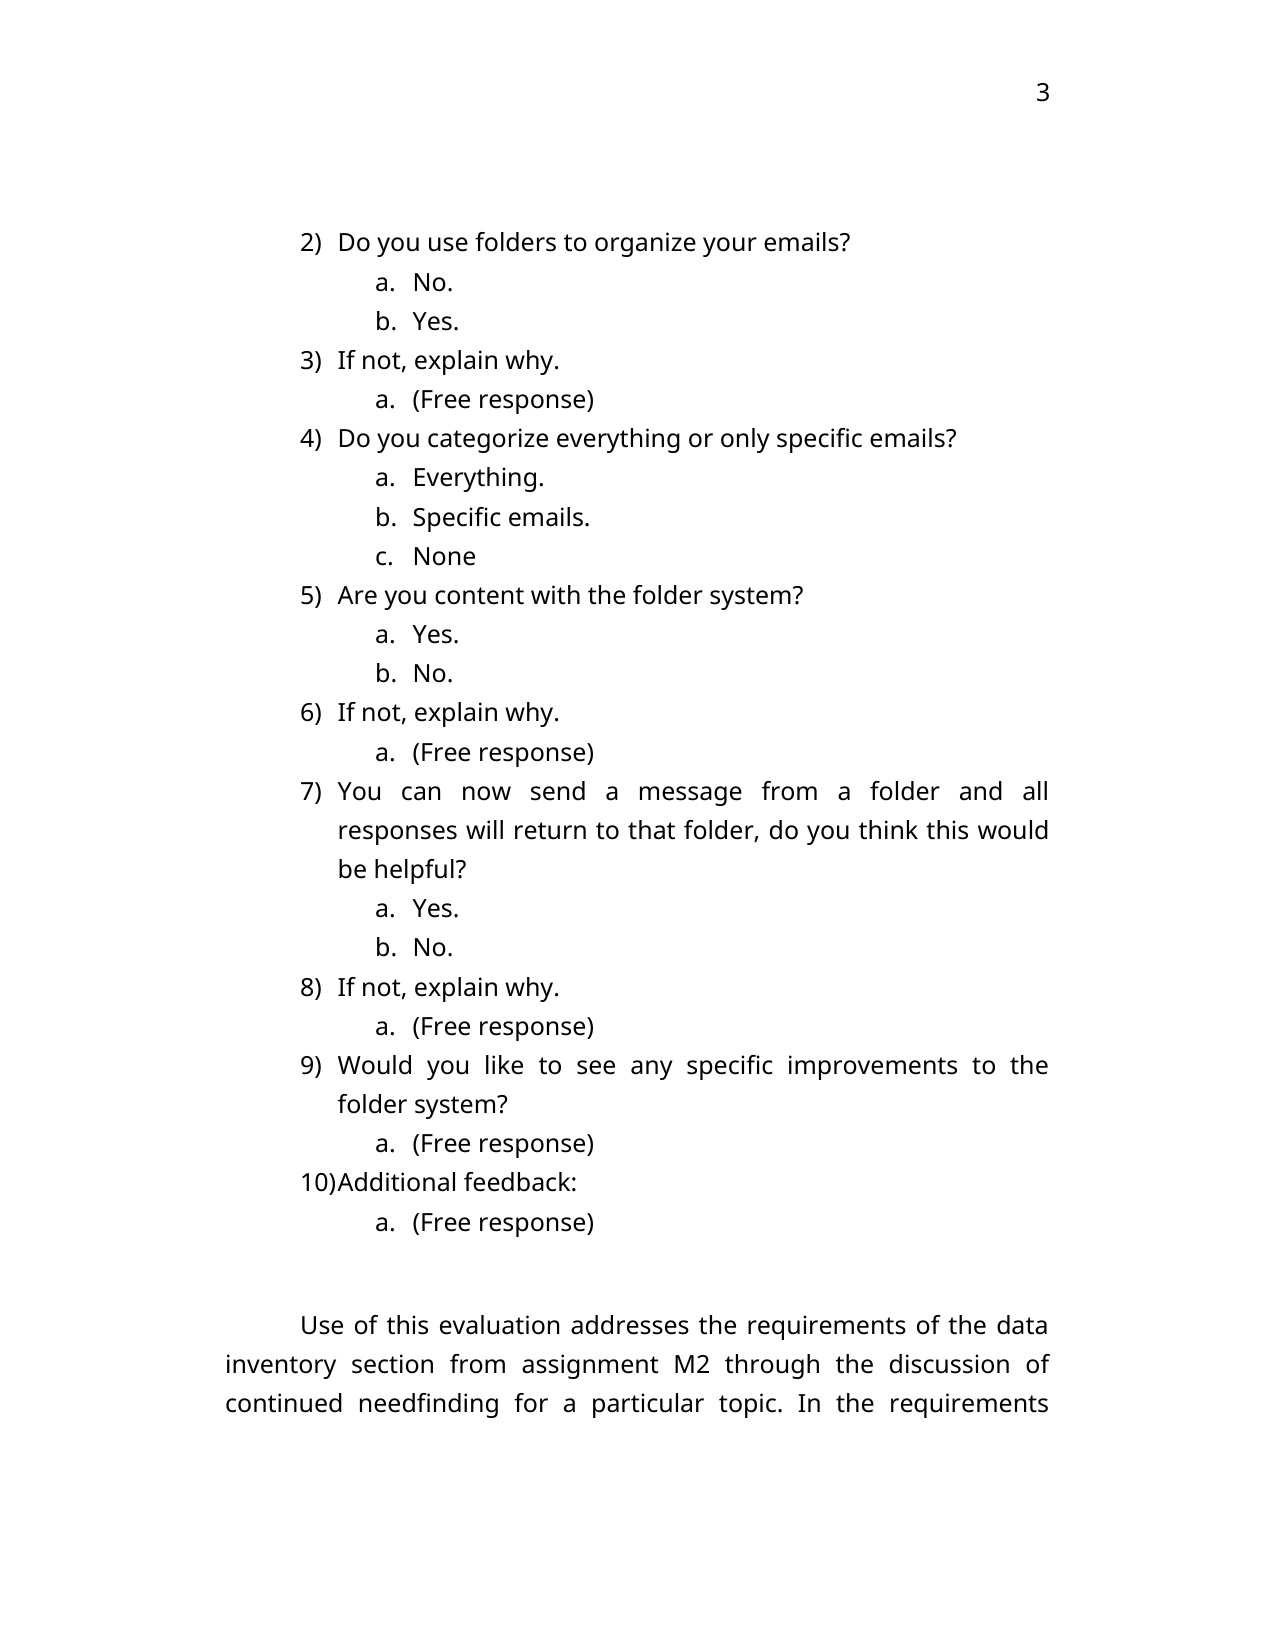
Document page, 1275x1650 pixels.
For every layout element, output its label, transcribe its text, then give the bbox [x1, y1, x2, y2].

list (Free response) [375, 1126, 1050, 1160]
list If not, explain why. [300, 969, 1050, 1003]
list (Free response) [375, 1008, 1050, 1042]
list Yes. [375, 891, 1050, 925]
list Yes. [375, 617, 1050, 651]
list Do you categorize everything or only specific emails? [300, 421, 1050, 455]
list (Free response) [375, 1204, 1050, 1238]
list Would you like to see any specific improvements to the folder system? [300, 1047, 1050, 1121]
list No. [375, 930, 1050, 964]
list If not, explain why. [300, 342, 1050, 377]
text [225, 1307, 1050, 1420]
list No. [375, 264, 1050, 298]
list Specific emails. [375, 499, 1050, 533]
list Everything. [375, 460, 1050, 494]
list None [375, 538, 1050, 572]
list You can now send a message from a folder and all responses will return to that folder, do you think this would be helpful? [300, 773, 1050, 886]
list Yes. [375, 303, 1050, 337]
list No. [375, 656, 1050, 690]
list Additional feedback: [300, 1165, 1050, 1199]
list Do you use folders to organize your emails? [300, 225, 1050, 259]
list If not, explain why. [300, 695, 1050, 729]
list Are you content with the folder system? [300, 577, 1050, 612]
list (Free response) [375, 734, 1050, 768]
list (Free response) [375, 382, 1050, 416]
